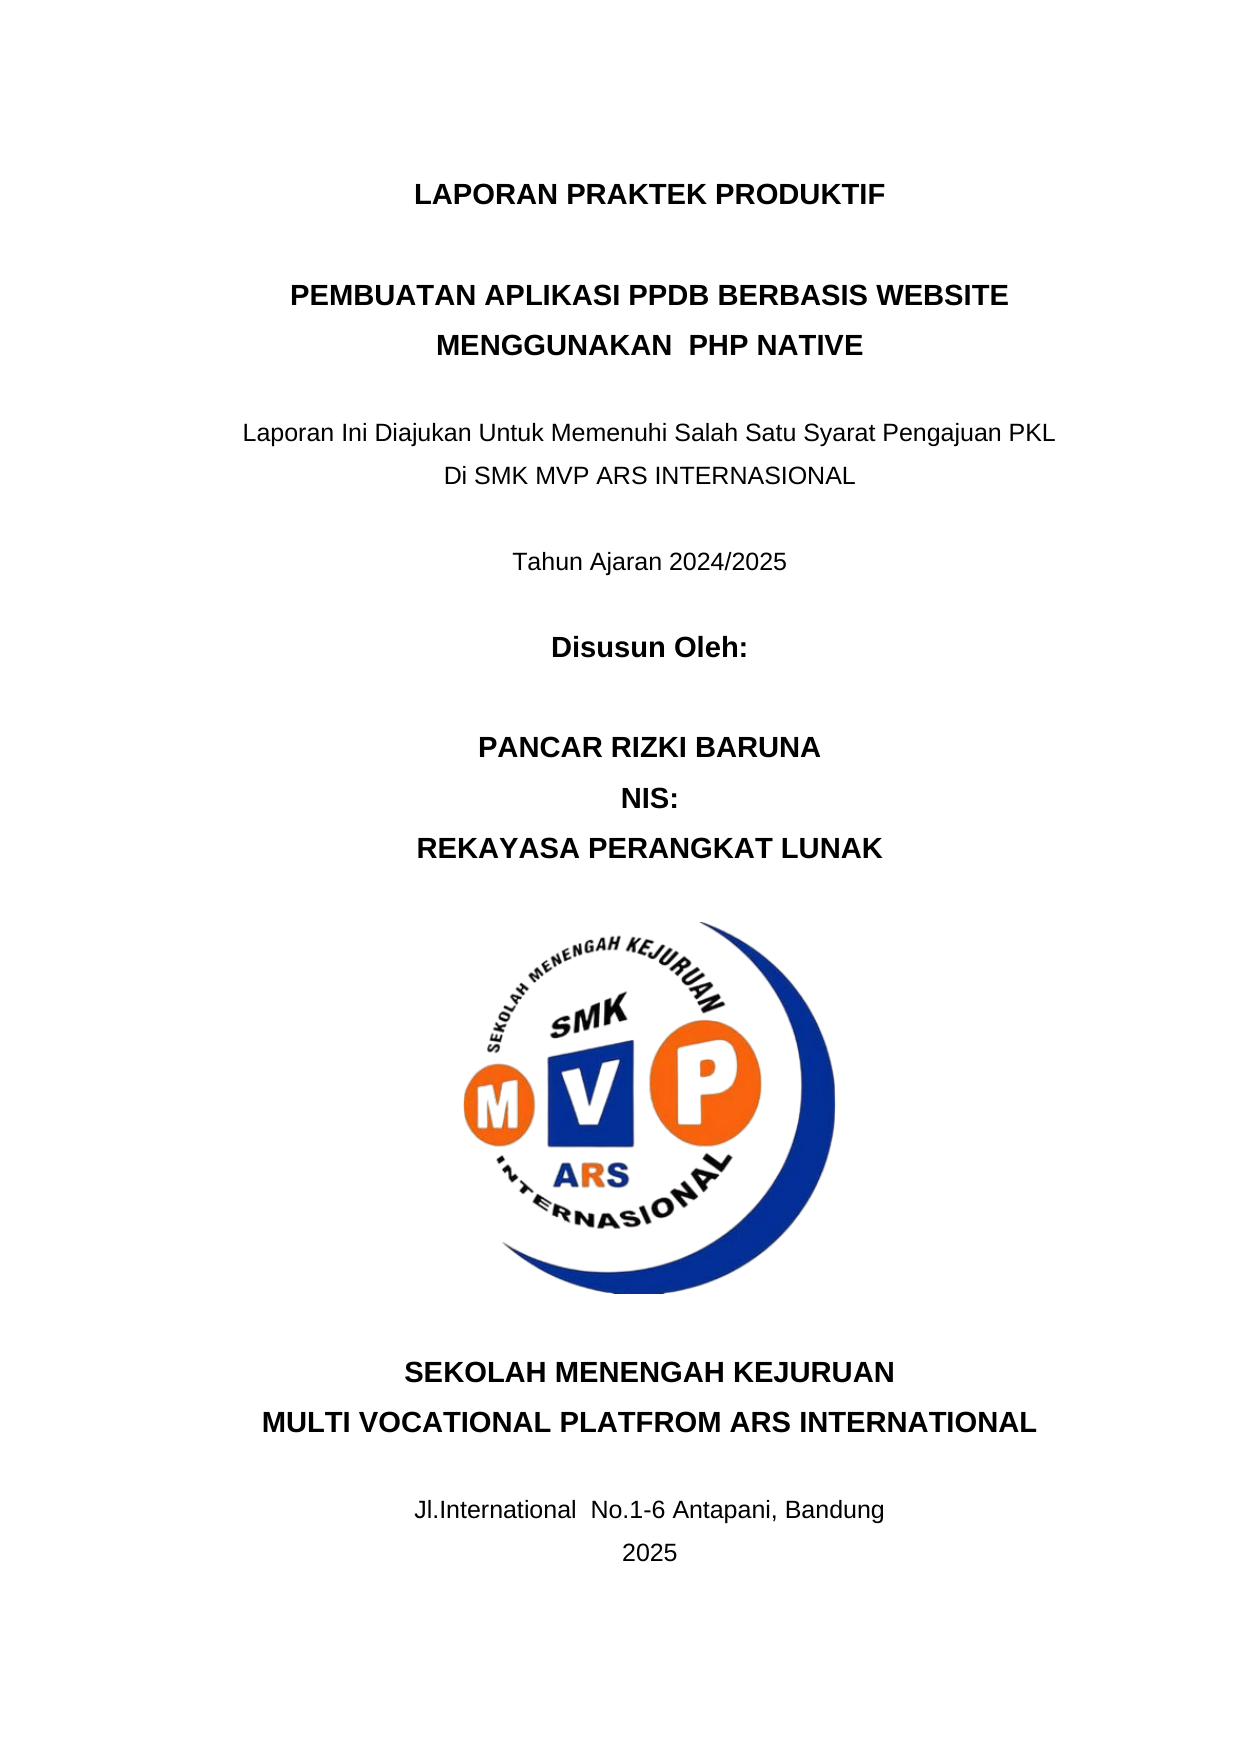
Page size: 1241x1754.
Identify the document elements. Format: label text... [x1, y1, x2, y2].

text Jl.International No.1-6 Antapani, Bandung [236, 1495, 1063, 1524]
picture [463, 922, 836, 1294]
text 2025 [236, 1538, 1063, 1567]
text MENGGUNAKAN PHP NATIVE [236, 328, 1063, 362]
text Di SMK MVP ARS INTERNASIONAL [236, 461, 1063, 490]
text NIS: [236, 781, 1063, 814]
text SEKOLAH MENENGAH KEJURUAN [236, 1355, 1063, 1389]
text PANCAR RIZKI BARUNA [236, 731, 1063, 764]
text PEMBUATAN APLIKASI PPDB BERBASIS WEBSITE [236, 278, 1063, 311]
text REKAYASA PERANGKAT LUNAK [236, 831, 1063, 865]
text Disusun Oleh: [236, 630, 1063, 663]
text MULTI VOCATIONAL PLATFROM ARS INTERNATIONAL [236, 1406, 1063, 1439]
text LAPORAN PRAKTEK PRODUKTIF [236, 177, 1063, 211]
text Laporan Ini Diajukan Untuk Memenuhi Salah Satu Syarat Pengajuan PKL [236, 418, 1063, 447]
text Tahun Ajaran 2024/2025 [236, 547, 1063, 576]
